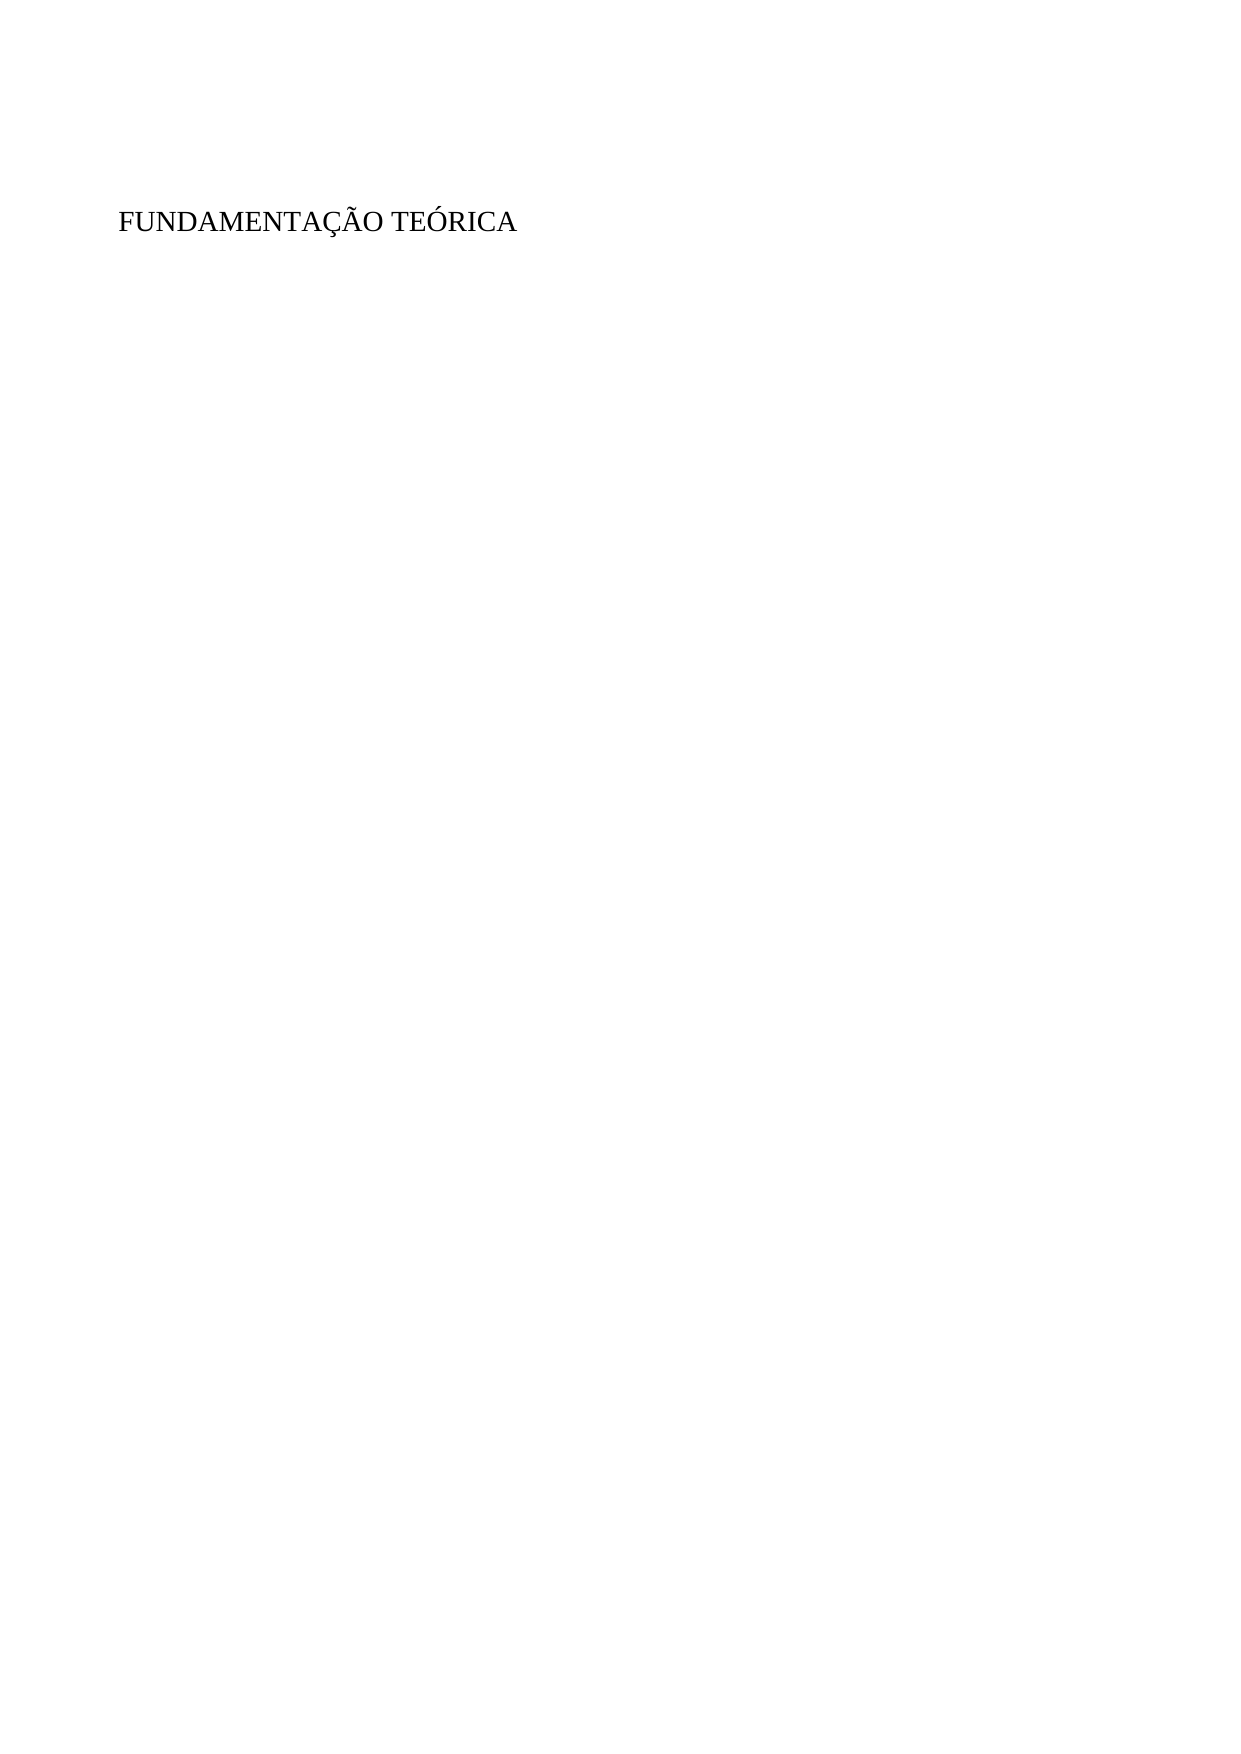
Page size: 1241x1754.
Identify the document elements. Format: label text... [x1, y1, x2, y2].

text FUNDAMENTAÇÃO TEÓRICA [118, 204, 1122, 238]
